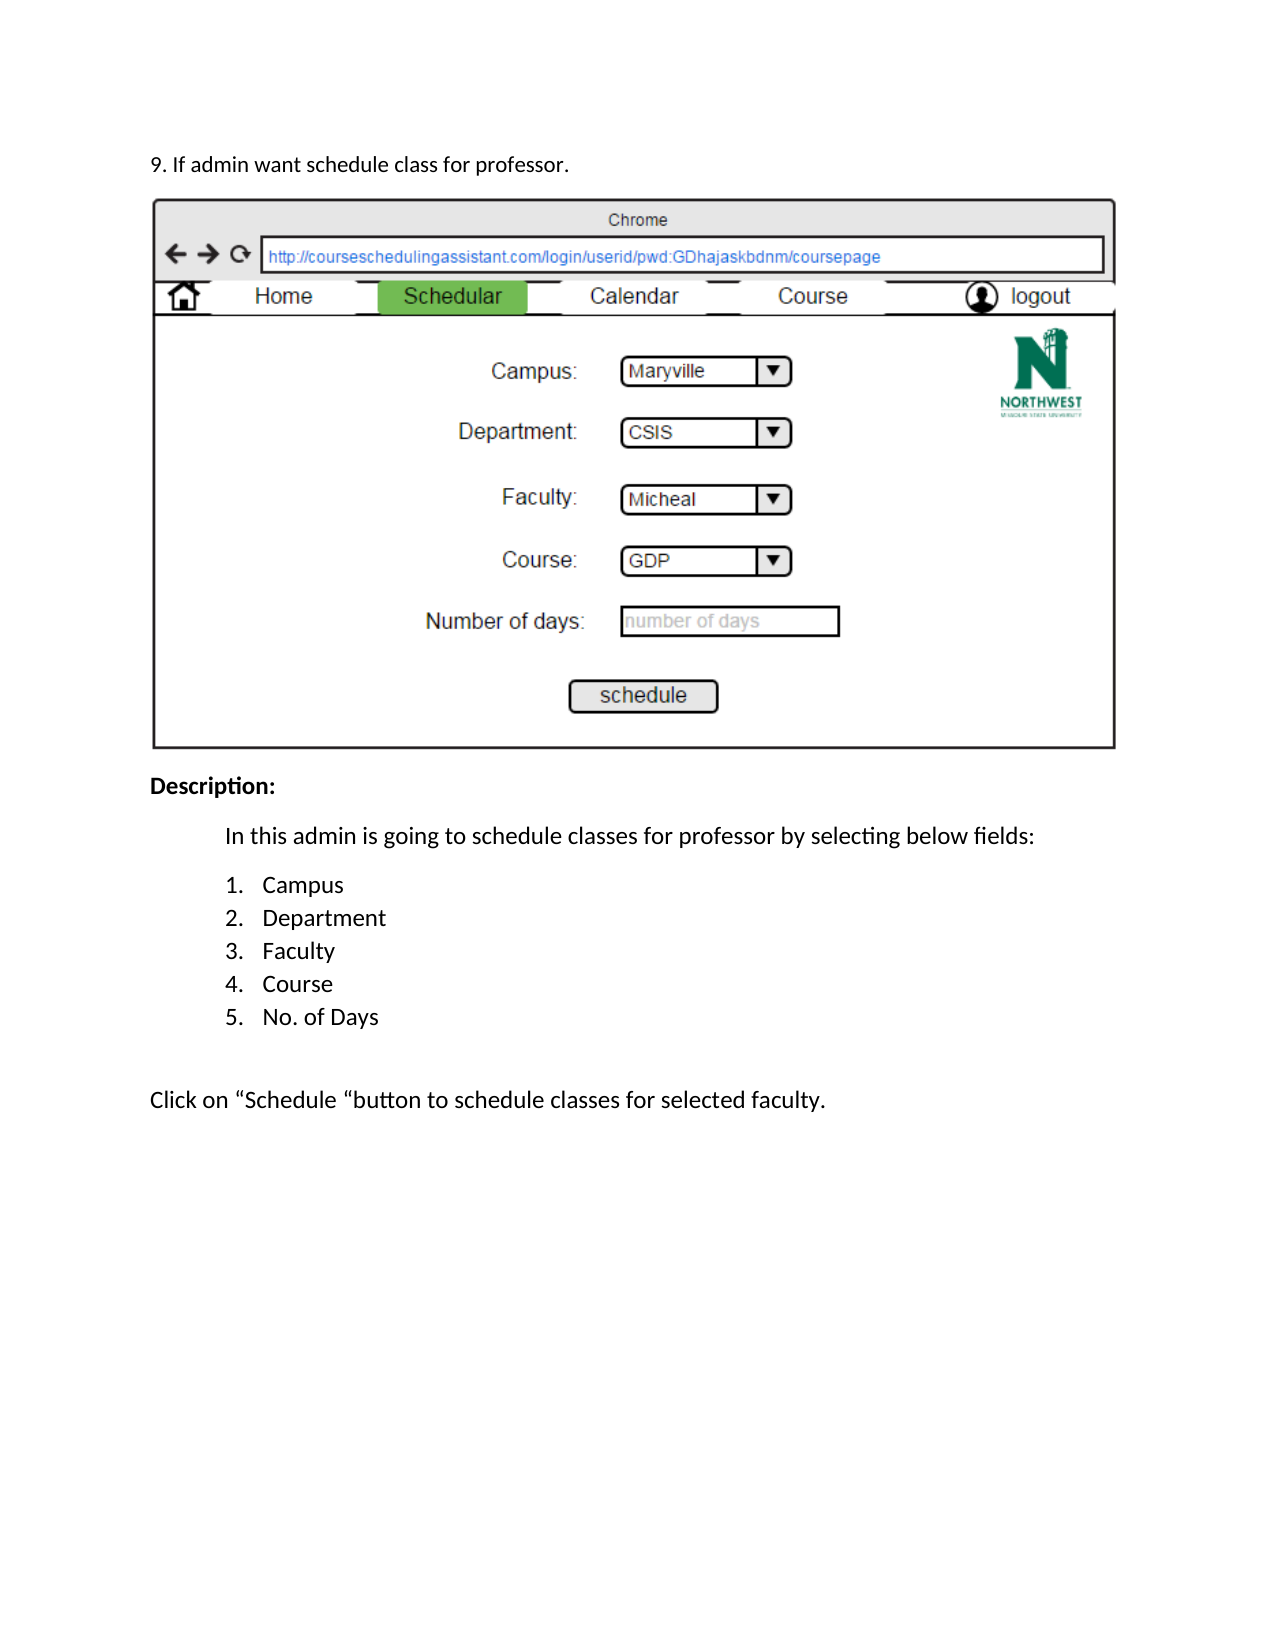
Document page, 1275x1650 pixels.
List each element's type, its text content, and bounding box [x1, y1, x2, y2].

text In this admin is going to schedule classes for professor by selecting below fields: [150, 820, 1125, 851]
text 9. If admin want schedule class for professor. [150, 150, 1125, 178]
list Faculty [225, 935, 1125, 966]
text Click on “Schedule “button to schedule classes for selected faculty. [150, 1084, 1125, 1114]
list Course [225, 968, 1125, 999]
list Campus [225, 869, 1125, 900]
list No. of Days [225, 1001, 1125, 1032]
picture [150, 196, 1124, 752]
text Description: [150, 770, 1125, 801]
list Department [225, 902, 1125, 933]
